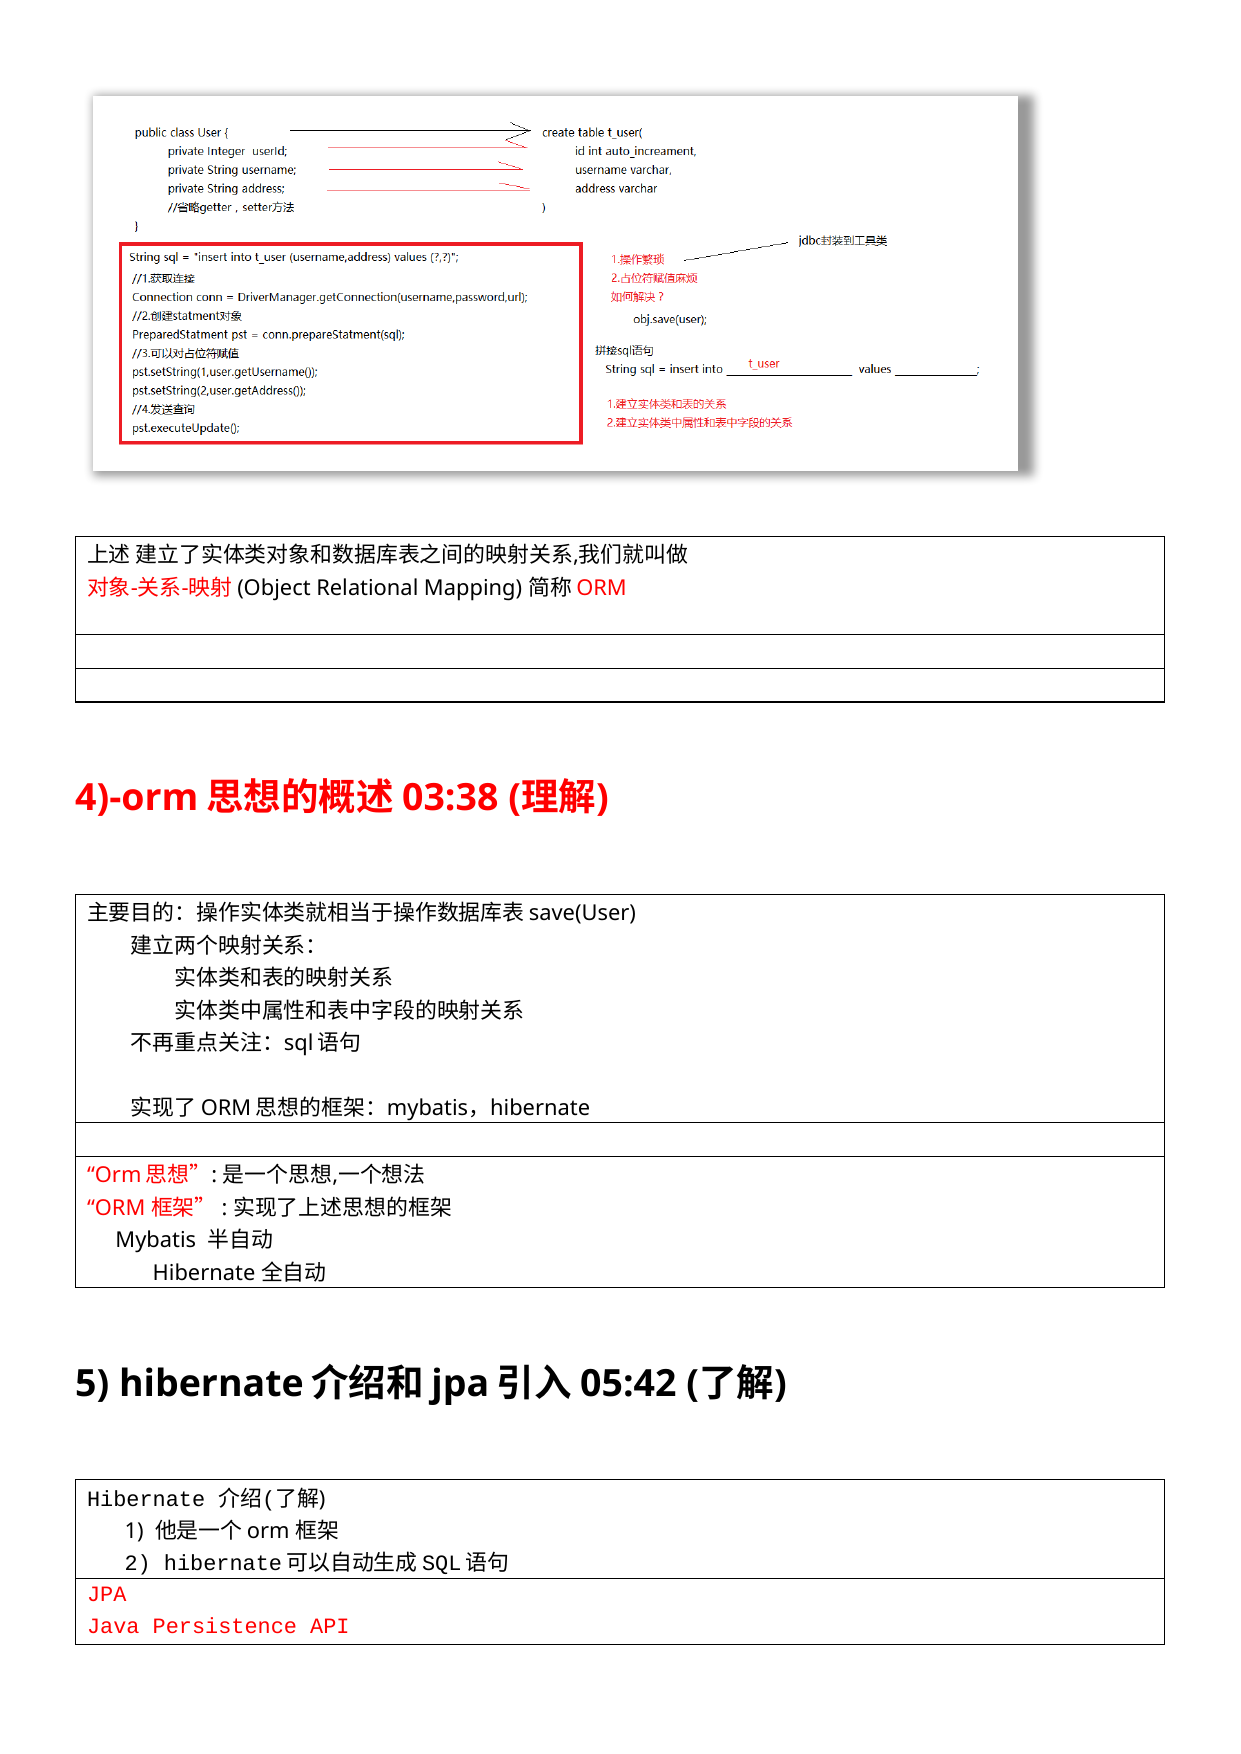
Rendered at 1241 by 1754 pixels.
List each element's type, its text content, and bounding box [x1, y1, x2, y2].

table_cell [76, 669, 1164, 701]
table_header 主要目的：操作实体类就相当于操作数据库表save(User) 建立两个映射关系： 实体类和表的映射关系 实体类中属性和表中字段的映射关系 不再重点关注：sql语句 实现了ORM思想的框架：mybatis，hibernate [76, 895, 1164, 1122]
table_cell [76, 1123, 1164, 1156]
subtitle 5) hibernate介绍和jpa引入 05:42 (了解) [75, 1347, 1165, 1412]
table_cell “Orm思想”: 是一个思想,一个想法 “ORM 框架” : 实现了上述思想的框架 Mybatis 半自动 Hibernate 全自动 [76, 1157, 1164, 1287]
table_header Hibernate 介绍(了解) 1) 他是一个orm 框架 2) hibernate可以自动生成SQL语句 [76, 1480, 1164, 1578]
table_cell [76, 1579, 1164, 1644]
subtitle 4)-orm思想的概述 03:38 (理解) [75, 762, 1165, 827]
picture [93, 96, 1018, 471]
table_header 上述 建立了实体类对象和数据库表之间的映射关系,我们就叫做 对象-关系-映射 (Object Relational Mapping) 简称ORM [76, 537, 1164, 634]
table_cell [76, 635, 1164, 668]
